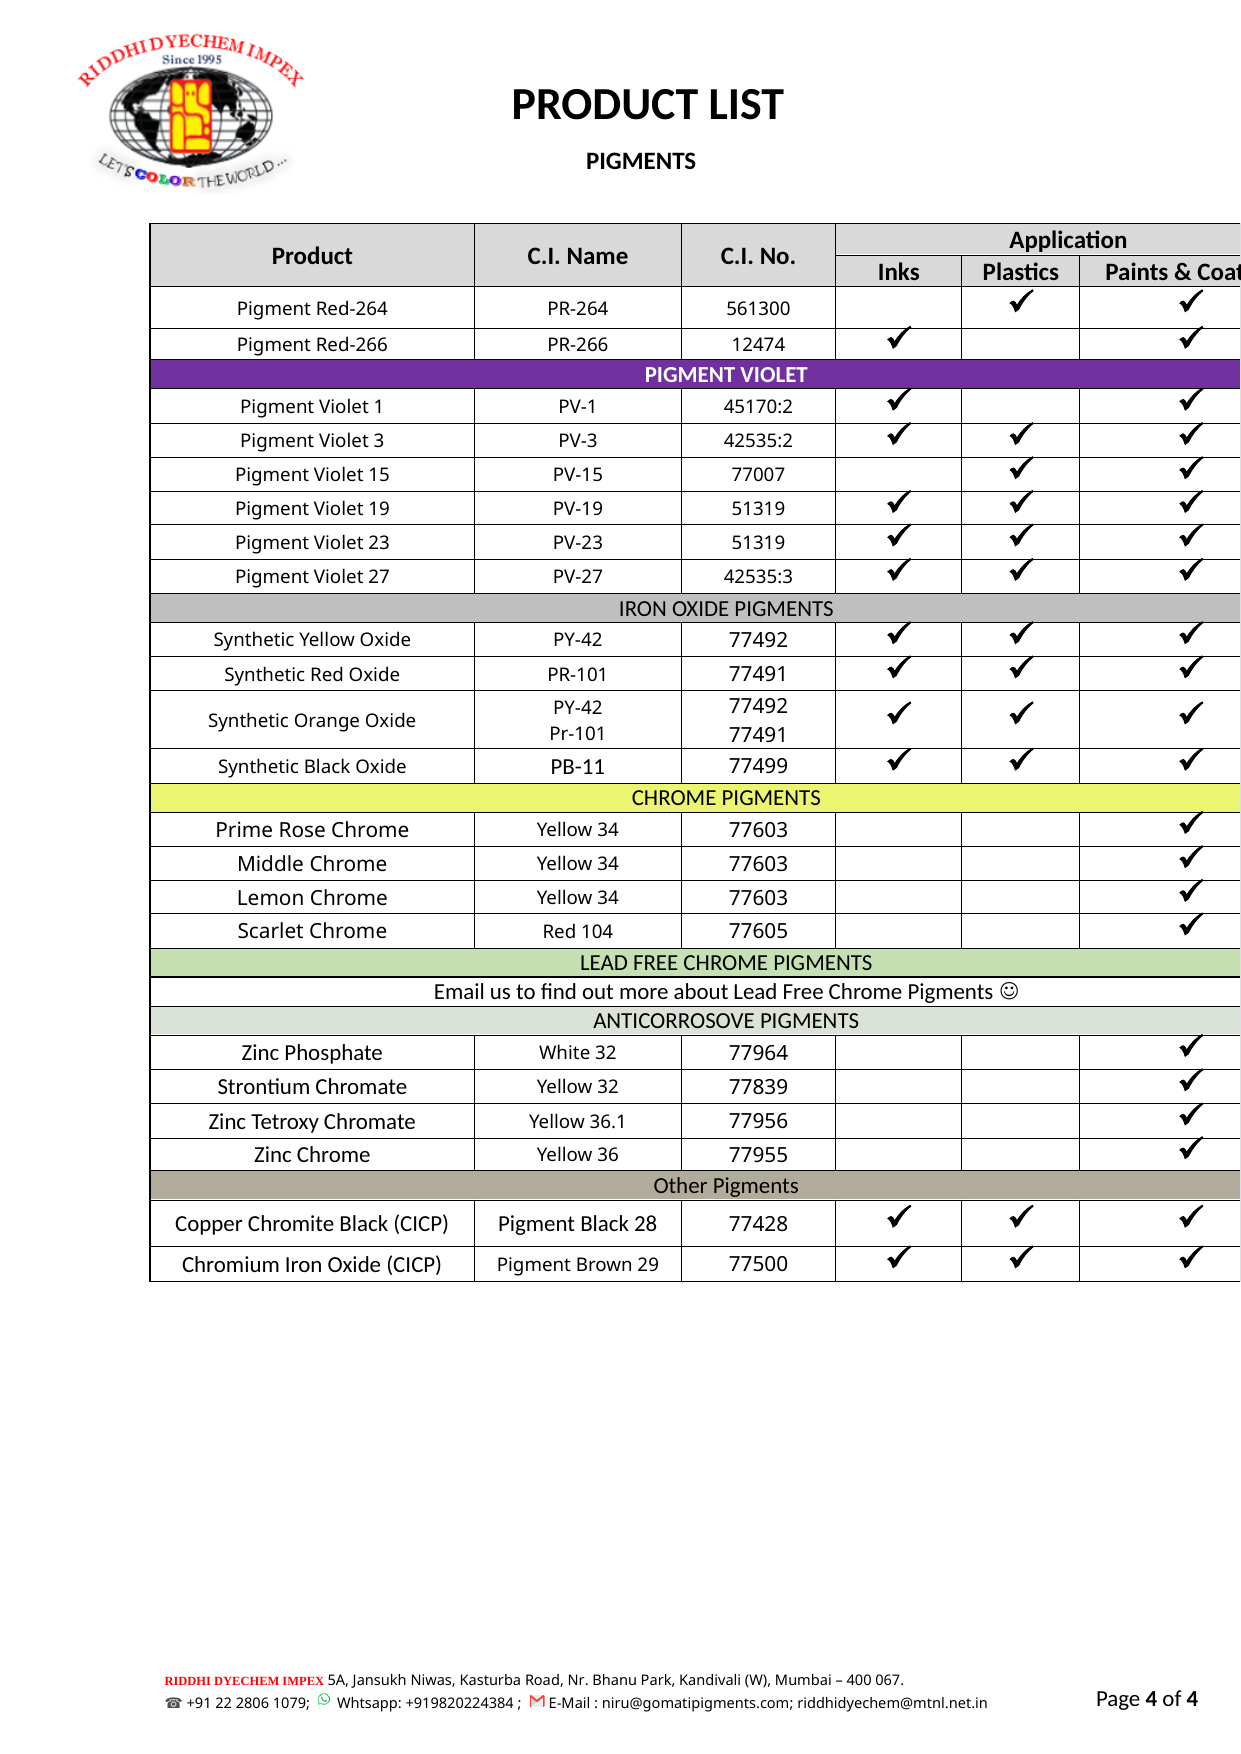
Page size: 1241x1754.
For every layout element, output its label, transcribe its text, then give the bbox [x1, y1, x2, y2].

table_cell 45170:2 [682, 389, 835, 423]
table_cell [962, 914, 1079, 947]
table_cell PY-42 Pr-101 [475, 691, 681, 748]
table_cell Copper Chromite Black (CICP) [151, 1201, 474, 1246]
table_cell [1080, 1070, 1240, 1103]
table_cell Synthetic Red Oxide [151, 657, 474, 690]
table_cell Yellow 36.1 [475, 1104, 681, 1137]
table_cell [962, 1247, 1079, 1281]
table_cell 12474 [682, 329, 835, 359]
table_cell 77007 [682, 458, 835, 491]
table_cell Yellow 34 [475, 813, 681, 846]
table_cell [1080, 560, 1240, 593]
table_cell Yellow 34 [475, 881, 681, 913]
table_cell Scarlet Chrome [151, 914, 474, 947]
table_cell [1080, 847, 1240, 880]
table_cell [836, 560, 961, 593]
table_cell [1080, 287, 1240, 328]
table_cell Zinc Tetroxy Chromate [151, 1104, 474, 1137]
table_cell Pigment Black 28 [475, 1201, 681, 1246]
table_cell [836, 458, 961, 491]
table_cell Chromium Iron Oxide (CICP) [151, 1247, 474, 1281]
table_cell PIGMENT VIOLET [151, 360, 1240, 388]
table_cell [962, 1036, 1079, 1069]
table_cell [836, 881, 961, 913]
table_cell 77603 [682, 813, 835, 846]
table_cell Synthetic Orange Oxide [151, 691, 474, 748]
table_cell 77603 [682, 881, 835, 913]
table_cell [1080, 914, 1240, 947]
table_cell [962, 287, 1079, 328]
picture [313, 1689, 333, 1709]
table_cell PY-42 [475, 623, 681, 656]
table_cell 51319 [682, 492, 835, 524]
table_cell LEAD FREE CHROME PIGMENTS [151, 949, 1240, 976]
table_cell [962, 881, 1079, 913]
table_cell Pigment Brown 29 [475, 1247, 681, 1281]
table_cell Pigment Violet 19 [151, 492, 474, 524]
table_cell Yellow 34 [475, 847, 681, 880]
table_cell 77499 [682, 749, 835, 782]
table_cell [962, 560, 1079, 593]
table_cell Yellow 32 [475, 1070, 681, 1103]
table_cell [962, 657, 1079, 690]
table_cell [836, 813, 961, 846]
table_header Product [151, 224, 474, 286]
table_cell Zinc Phosphate [151, 1036, 474, 1069]
table_cell PR-101 [475, 657, 681, 690]
table_cell [836, 847, 961, 880]
table_cell PB-11 [475, 749, 681, 782]
table_cell [836, 329, 961, 359]
table_cell PV-3 [475, 424, 681, 457]
table_cell 77956 [682, 1104, 835, 1137]
table_cell [836, 1139, 961, 1170]
table_cell PV-1 [475, 389, 681, 423]
table_cell IRON OXIDE PIGMENTS [151, 594, 1240, 622]
table_cell [1080, 329, 1240, 359]
table_cell [962, 749, 1079, 782]
table_cell Pigment Violet 1 [151, 389, 474, 423]
table_cell [962, 1070, 1079, 1103]
table_cell 77964 [682, 1036, 835, 1069]
table_header Application [836, 224, 1240, 254]
table_cell Pigment Red-266 [151, 329, 474, 359]
table_cell [962, 329, 1079, 359]
table_header C.I. Name [475, 224, 681, 286]
table_cell CHROME PIGMENTS [151, 784, 1240, 812]
table_cell [962, 1139, 1079, 1170]
table_cell Yellow 36 [475, 1139, 681, 1170]
table_cell Strontium Chromate [151, 1070, 474, 1103]
table_cell 77492 77491 [682, 691, 835, 748]
table_cell [962, 525, 1079, 558]
table_cell [836, 1201, 961, 1246]
table_cell 77492 [682, 623, 835, 656]
table_cell Pigment Violet 15 [151, 458, 474, 491]
table_cell Paints & Coating [1080, 256, 1240, 286]
table_cell 51319 [682, 525, 835, 558]
table_cell [962, 492, 1079, 524]
table_header C.I. No. [682, 224, 835, 286]
table_cell [836, 525, 961, 558]
table_cell Prime Rose Chrome [151, 813, 474, 846]
table_cell [836, 749, 961, 782]
table_cell [962, 813, 1079, 846]
table_cell [836, 914, 961, 947]
table_cell 42535:2 [682, 424, 835, 457]
table_cell PR-266 [475, 329, 681, 359]
table_cell PR-264 [475, 287, 681, 328]
table_cell [836, 1036, 961, 1069]
table_cell [836, 1247, 961, 1281]
table_cell Plastics [962, 256, 1079, 286]
table_cell [962, 1201, 1079, 1246]
table_cell [1080, 1104, 1240, 1137]
picture [530, 1693, 545, 1709]
table_cell [1080, 1139, 1240, 1170]
table_cell [1080, 749, 1240, 782]
table_cell White 32 [475, 1036, 681, 1069]
table_cell [962, 623, 1079, 656]
table_cell 77955 [682, 1139, 835, 1170]
table_cell [962, 847, 1079, 880]
table_cell [1080, 1201, 1240, 1246]
table_cell Pigment Violet 3 [151, 424, 474, 457]
table_cell Inks [836, 256, 961, 286]
table_cell PV-27 [475, 560, 681, 593]
table_cell Synthetic Yellow Oxide [151, 623, 474, 656]
table_cell [836, 1104, 961, 1137]
table_cell 77603 [682, 847, 835, 880]
table_cell [836, 424, 961, 457]
table_cell [836, 287, 961, 328]
table_cell 42535:3 [682, 560, 835, 593]
table_cell [836, 389, 961, 423]
table_cell 561300 [682, 287, 835, 328]
table_cell [1080, 691, 1240, 748]
table_cell Synthetic Black Oxide [151, 749, 474, 782]
table_cell Zinc Chrome [151, 1139, 474, 1170]
table_cell [836, 691, 961, 748]
table_cell [1080, 623, 1240, 656]
table_cell [1080, 657, 1240, 690]
table_cell Middle Chrome [151, 847, 474, 880]
table_cell Pigment Red-264 [151, 287, 474, 328]
table_cell ANTICORROSOVE PIGMENTS [151, 1007, 1240, 1034]
table_cell [962, 1104, 1079, 1137]
table_cell Lemon Chrome [151, 881, 474, 913]
table_cell PV-23 [475, 525, 681, 558]
table_cell [962, 389, 1079, 423]
table_cell [962, 424, 1079, 457]
table_cell Email us to find out more about Lead Free Chrome Pigments [151, 978, 1240, 1006]
table_cell [1080, 1247, 1240, 1281]
table_cell [1080, 492, 1240, 524]
table_cell 77500 [682, 1247, 835, 1281]
table_cell [1080, 424, 1240, 457]
table_cell [1080, 813, 1240, 846]
table_cell [1080, 389, 1240, 423]
table_cell [836, 492, 961, 524]
table_cell [962, 458, 1079, 491]
table_cell [1080, 881, 1240, 913]
table_cell [1080, 458, 1240, 491]
table_cell 77839 [682, 1070, 835, 1103]
table_cell [836, 657, 961, 690]
table_cell Pigment Violet 27 [151, 560, 474, 593]
table_cell PV-15 [475, 458, 681, 491]
table_cell [836, 1070, 961, 1103]
table_cell [836, 623, 961, 656]
table_cell PV-19 [475, 492, 681, 524]
table_cell Red 104 [475, 914, 681, 947]
picture [67, 28, 315, 195]
table_cell [962, 691, 1079, 748]
table_cell 77605 [682, 914, 835, 947]
table_cell Pigment Violet 23 [151, 525, 474, 558]
table_cell 77428 [682, 1201, 835, 1246]
table_cell 77491 [682, 657, 835, 690]
table_cell [1080, 525, 1240, 558]
table_cell Other Pigments [151, 1171, 1240, 1199]
table_cell [1080, 1036, 1240, 1069]
